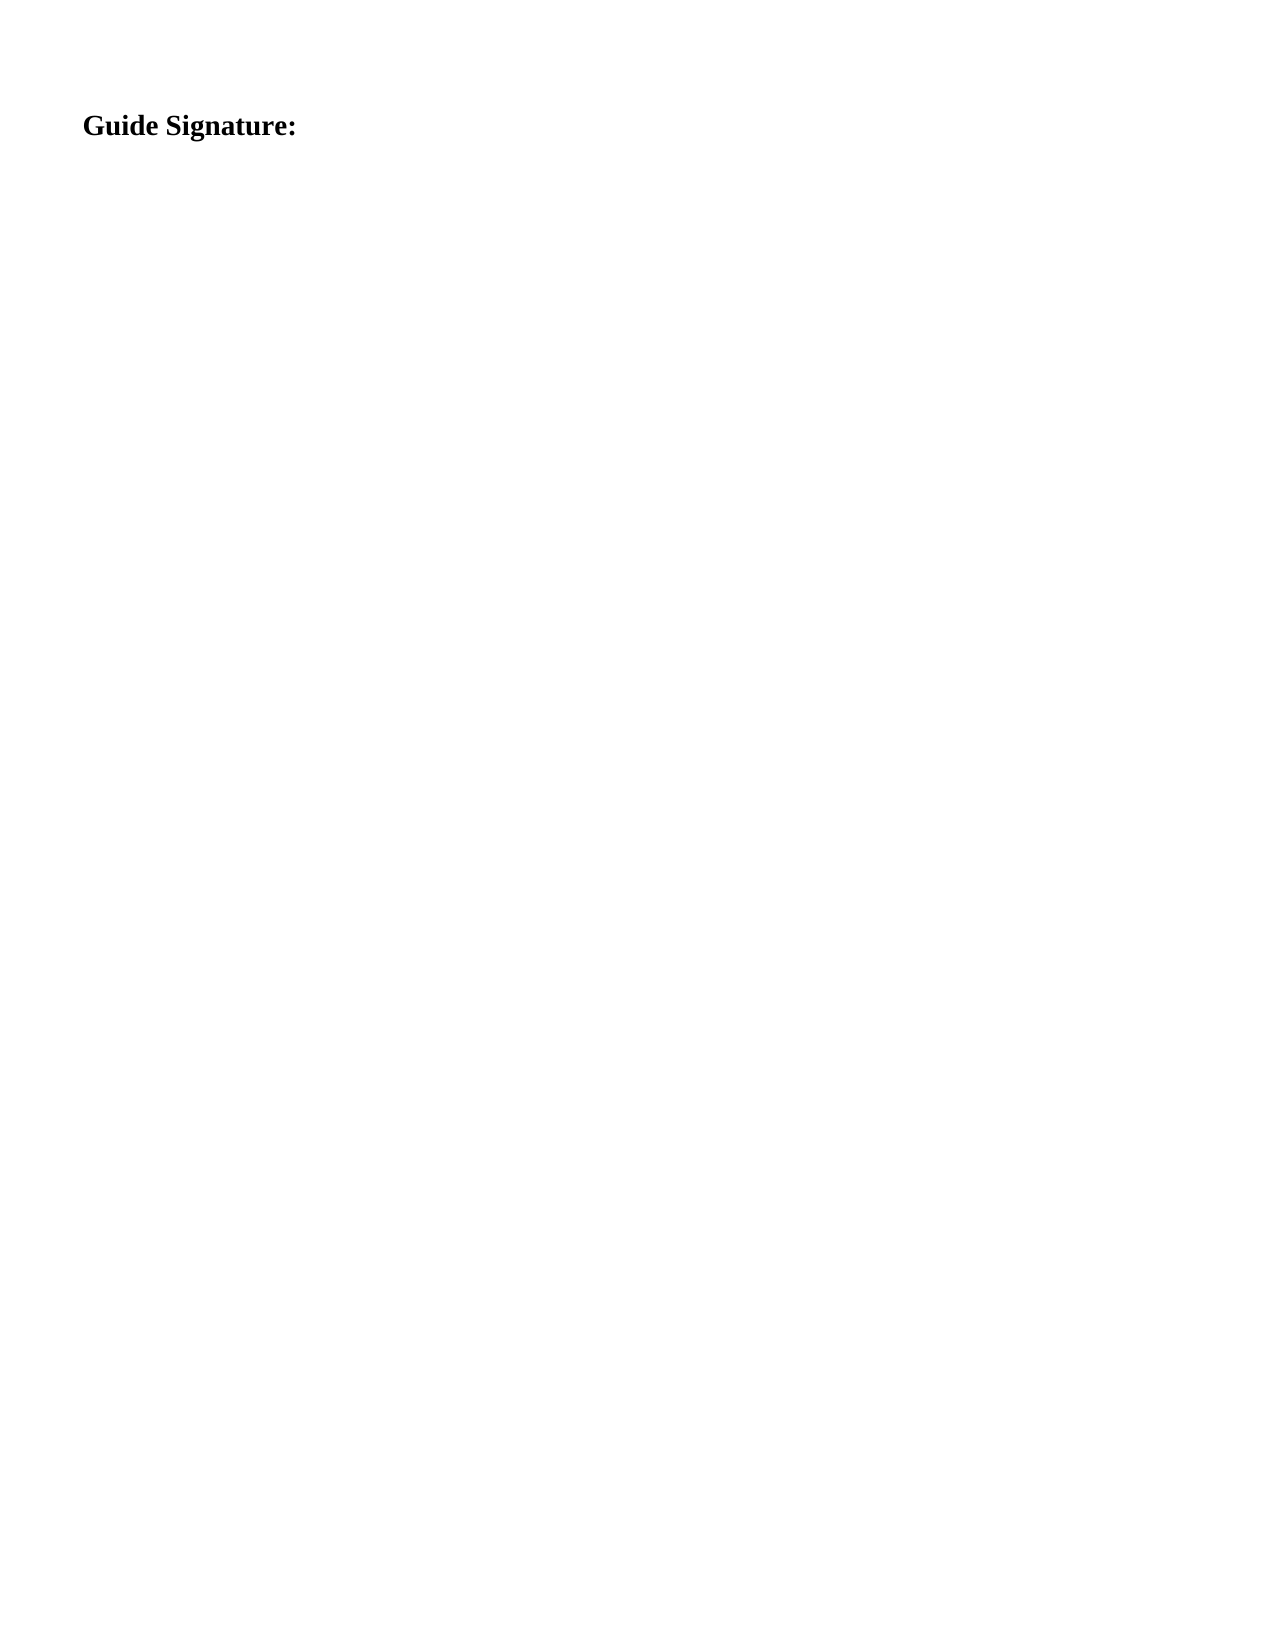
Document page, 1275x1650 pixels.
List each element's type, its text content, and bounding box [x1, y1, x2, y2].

text Guide Signature: [75, 108, 1200, 142]
